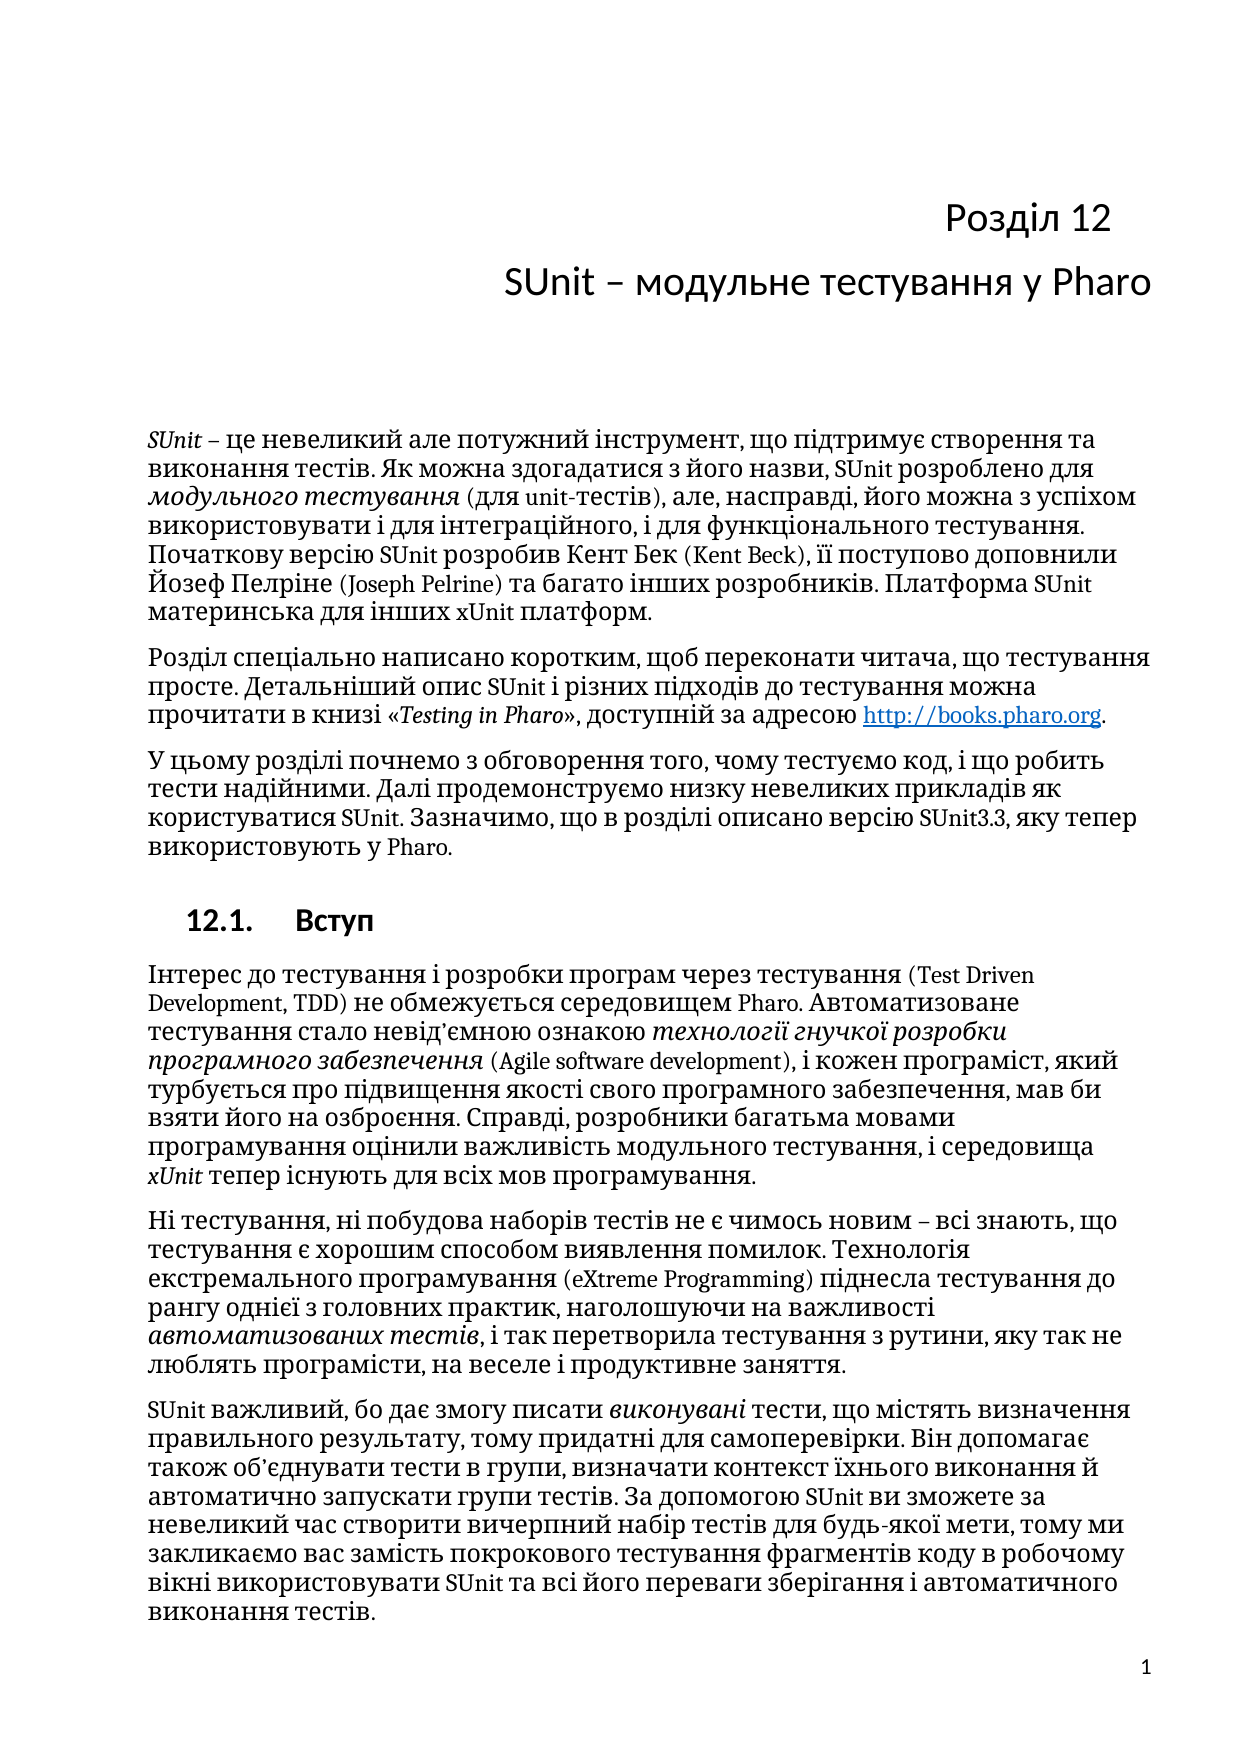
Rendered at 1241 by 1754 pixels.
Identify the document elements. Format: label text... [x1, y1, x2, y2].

text У цьому розділі почнемо з обговорення того, чому тестуємо код, і що робить тести надійними. Далі продемонструємо низку невеликих прикладів як користуватися SUnit. Зазначимо, що в розділі описано версію SUnit3.3, яку тепер використовують у Pharo. [148, 747, 1152, 862]
text Ні тестування, ні побудова наборів тестів не є чимось новим – всі знають, що тестування є хорошим способом виявлення помилок. Технологія екстремального програмування (eXtreme Programming) піднесла тестування до рангу однієї з головних практик, наголошуючи на важливості автоматизованих тестів, і так перетворила тестування з рутини, яку так не люблять програмісти, на веселе і продуктивне заняття. [148, 1207, 1152, 1380]
subtitle Вступ [185, 899, 1152, 940]
text SUnit – це невеликий але потужний інструмент, що підтримує створення та виконання тестів. Як можна здогадатися з його назви, SUnit розроблено для модульного тестування (для unit-тестів), але, насправді, його можна з успіхом використовувати і для інтеграційного, і для функціонального тестування. Початкову версію SUnit розробив Кент Бек (Kent Beck), її поступово доповнили Йозеф Пелріне (Joseph Pelrine) та багато інших розробників. Платформа SUnit материнська для інших xUnit платформ. [148, 426, 1152, 627]
text SUnit важливий, бо дає змогу писати виконувані тести, що містять визначення правильного результату, тому придатні для самоперевірки. Він допомагає також об’єднувати тести в групи, визначати контекст їхнього виконання й автоматично запускати групи тестів. За допомогою SUnit ви зможете за невеликий час створити вичерпний набір тестів для будь-якої мети, тому ми закликаємо вас замість покрокового тестування фрагментів коду в робочому вікні використовувати SUnit та всі його переваги зберігання і автоматичного виконання тестів. [148, 1396, 1152, 1626]
text Розділ спеціально написано коротким, щоб переконати читача, що тестування просте. Детальніший опис SUnit і різних підходів до тестування можна прочитати в книзі «Testing in Pharo», доступній за адресою http://books.pharo.org. [148, 644, 1152, 730]
text Інтерес до тестування і розробки програм через тестування (Test Driven Development, TDD) не обмежується середовищем Pharo. Автоматизоване тестування стало невід’ємною ознакою технології гнучкої розробки програмного забезпечення (Agile software development), і кожен програміст, який турбується про підвищення якості свого програмного забезпечення, мав би взяти його на озброєння. Справді, розробники багатьма мовами програмування оцінили важливість модульного тестування, і середовища xUnit тепер існують для всіх мов програмування. [148, 961, 1152, 1191]
text SUnit – модульне тестування у Pharo [148, 254, 1152, 305]
